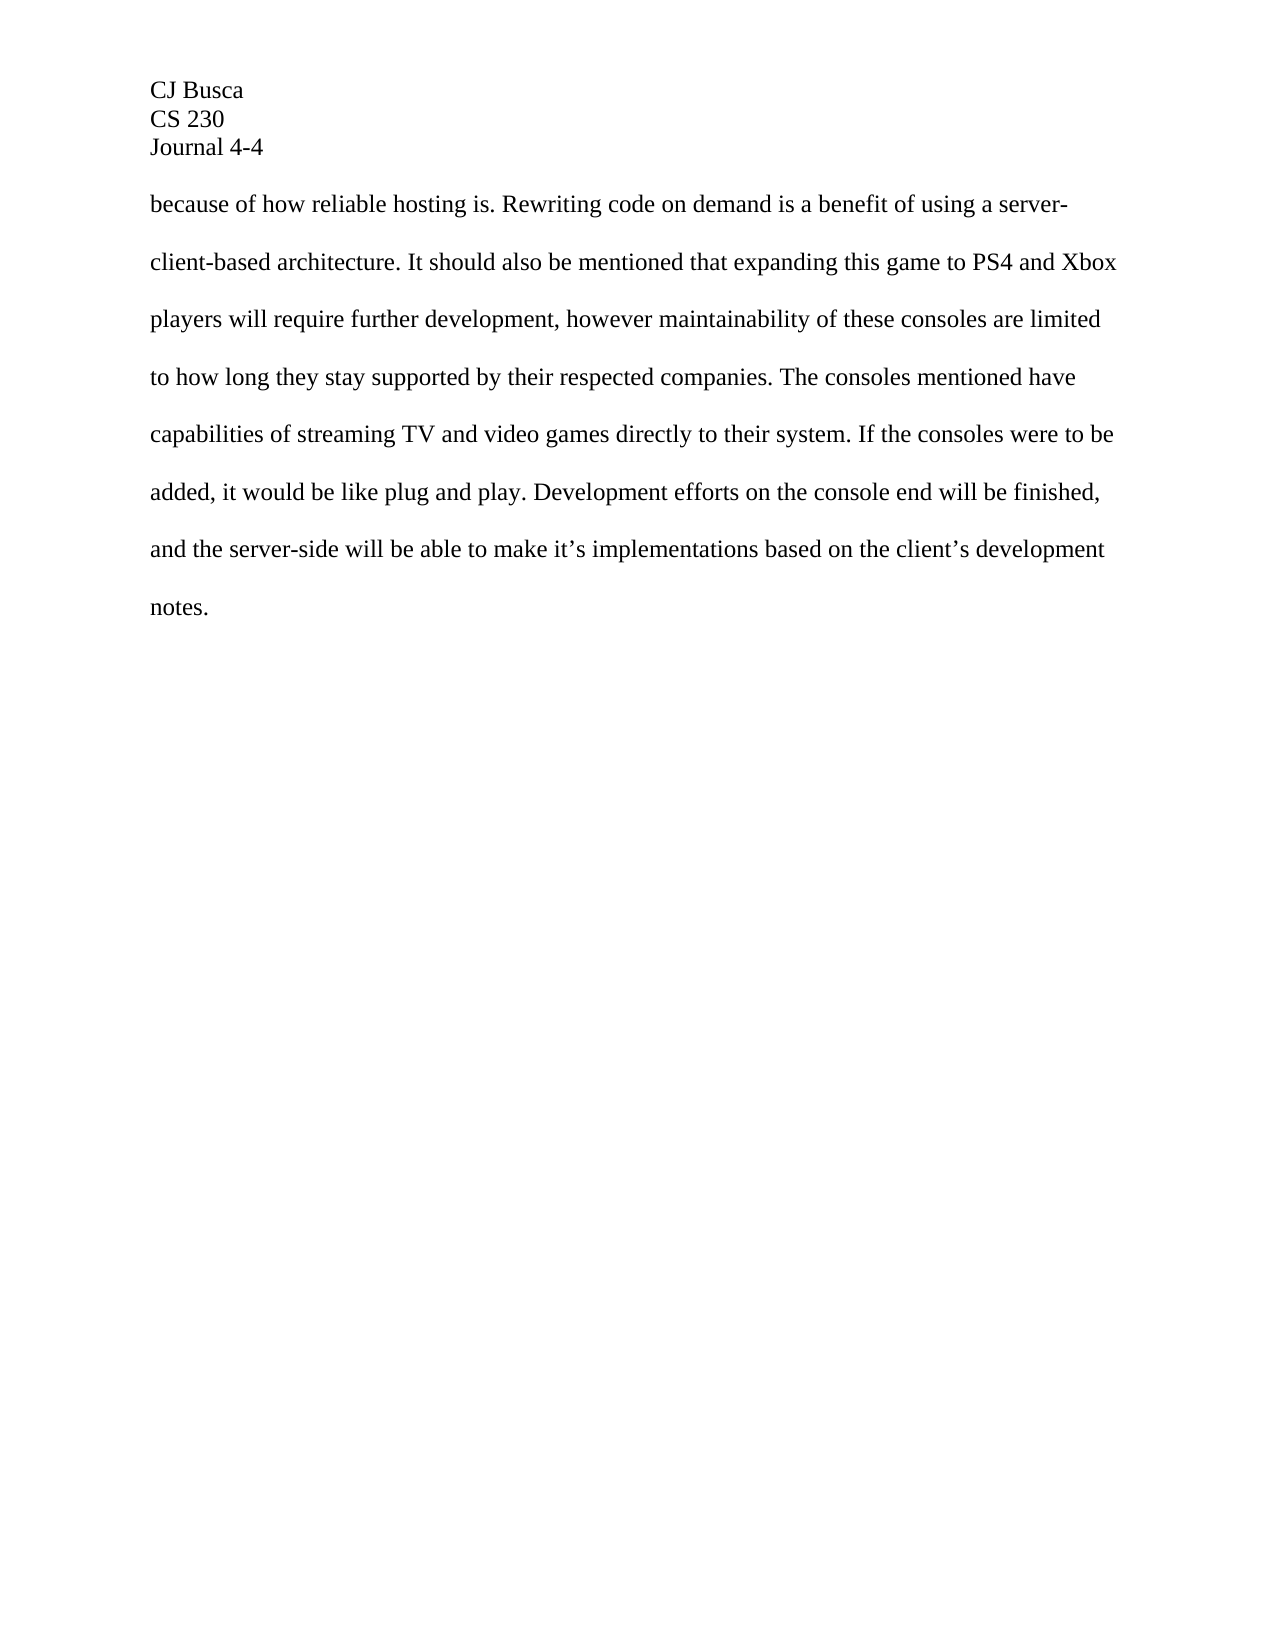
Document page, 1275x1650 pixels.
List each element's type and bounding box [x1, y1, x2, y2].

text [150, 189, 1125, 621]
